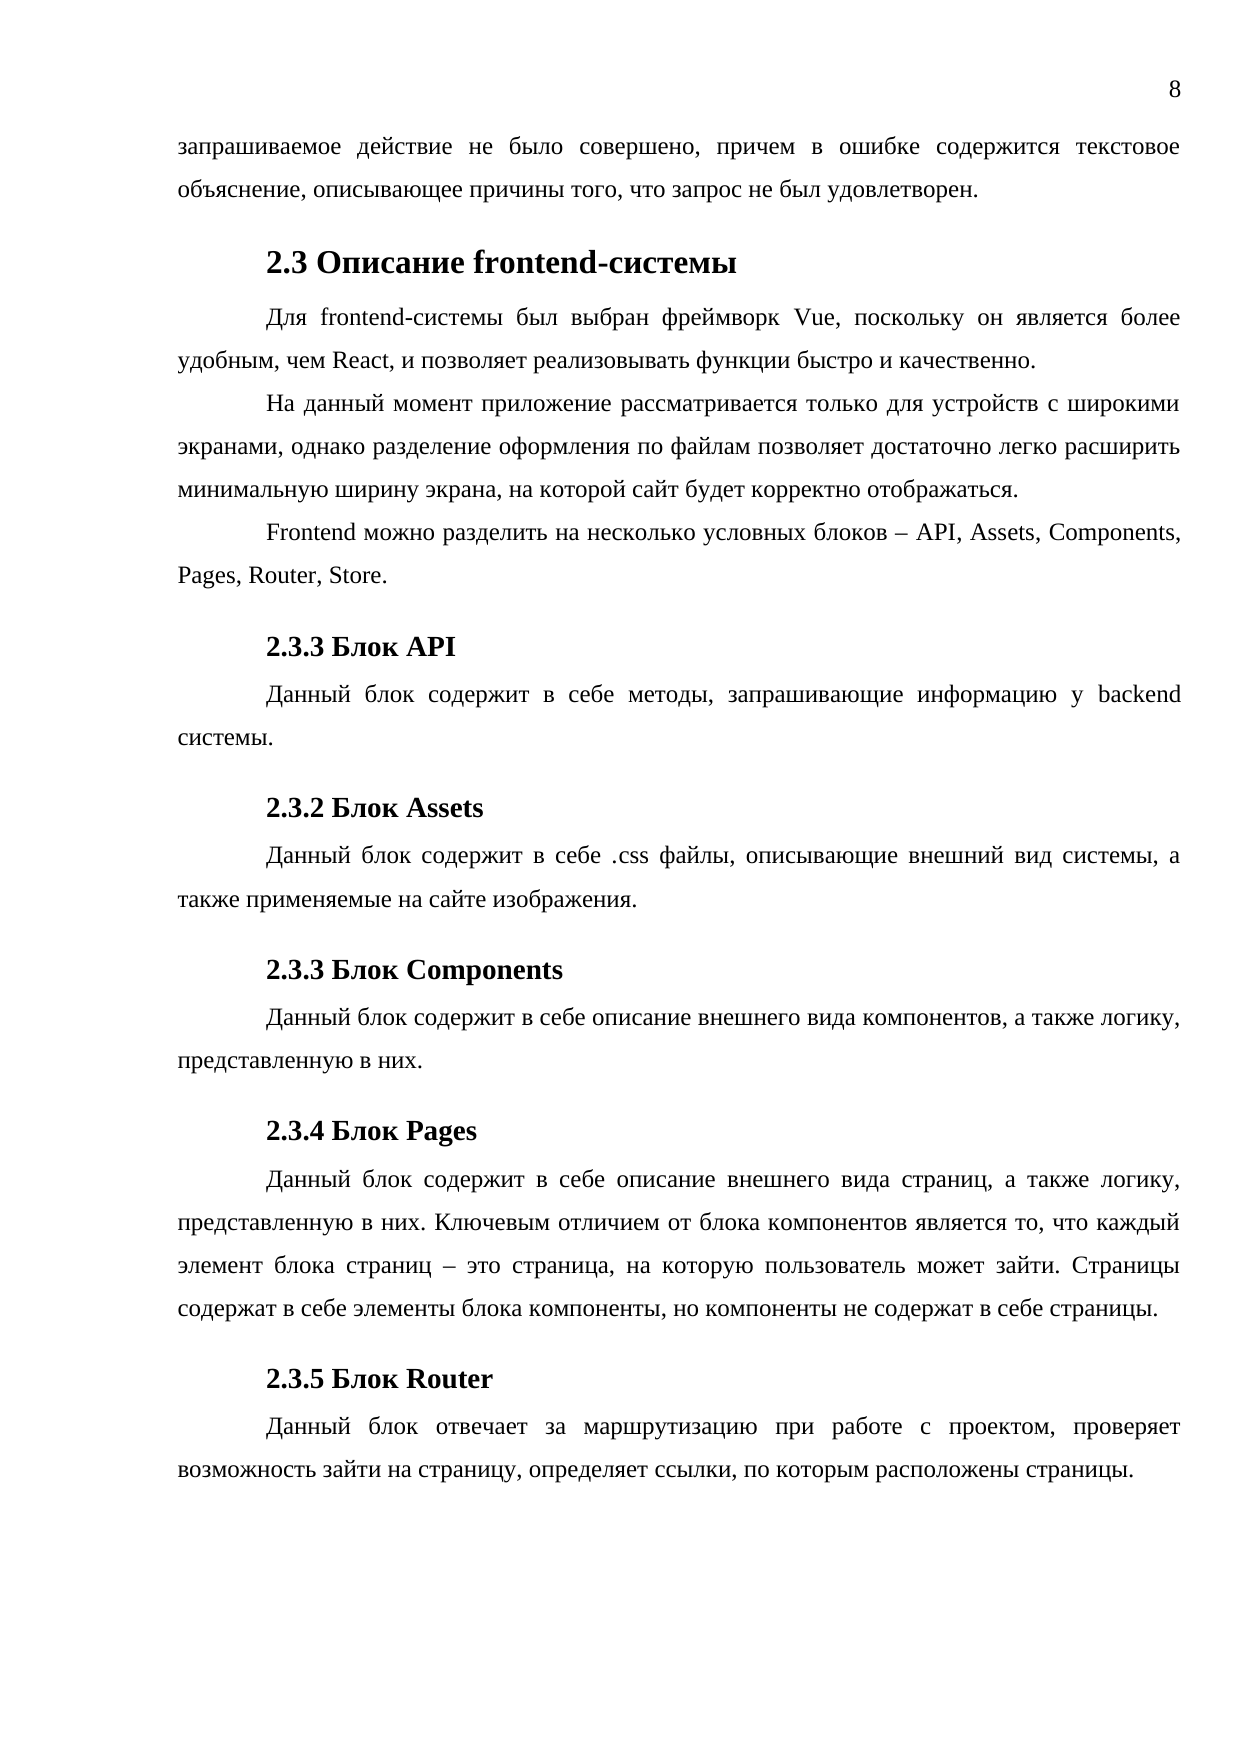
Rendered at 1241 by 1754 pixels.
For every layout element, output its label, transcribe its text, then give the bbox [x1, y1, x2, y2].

text Данный блок содержит в себе описание внешнего вида страниц, а также логику, представленную в них. Ключевым отличием от блока компонентов является то, что каждый элемент блока страниц – это страница, на которую пользователь может зайти. Страницы содержат в себе элементы блока компоненты, но компоненты не содержат в себе страницы. [177, 1164, 1181, 1322]
subtitle 2.3.3 Блок API [177, 629, 1181, 662]
text Frontend можно разделить на несколько условных блоков – API, Assets, Components, Pages, Router, Store. [177, 517, 1181, 589]
subtitle 2.3.5 Блок Router [177, 1361, 1181, 1395]
text Для frontend-системы был выбран фреймворк Vue, поскольку он является более удобным, чем React, и позволяет реализовывать функции быстро и качественно. [177, 302, 1181, 374]
text Данный блок содержит в себе описание внешнего вида компонентов, а также логику, представленную в них. [177, 1002, 1181, 1074]
subtitle 2.3.2 Блок Assets [177, 790, 1181, 824]
text Данный блок отвечает за маршрутизацию при работе с проектом, проверяет возможность зайти на страницу, определяет ссылки, по которым расположены страницы. [177, 1411, 1181, 1483]
subtitle 2.3.3 Блок Components [177, 952, 1181, 985]
subtitle 2.3 Описание frontend-системы [177, 243, 1181, 281]
text На данный момент приложение рассматривается только для устройств с широкими экранами, однако разделение оформления по файлам позволяет достаточно легко расширить минимальную ширину экрана, на которой сайт будет корректно отображаться. [177, 388, 1181, 503]
subtitle 2.3.4 Блок Pages [177, 1113, 1181, 1147]
text Данный блок содержит в себе .css файлы, описывающие внешний вид системы, а также применяемые на сайте изображения. [177, 841, 1181, 912]
text Данный блок содержит в себе методы, запрашивающие информацию у backend системы. [177, 679, 1181, 751]
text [177, 131, 1181, 203]
